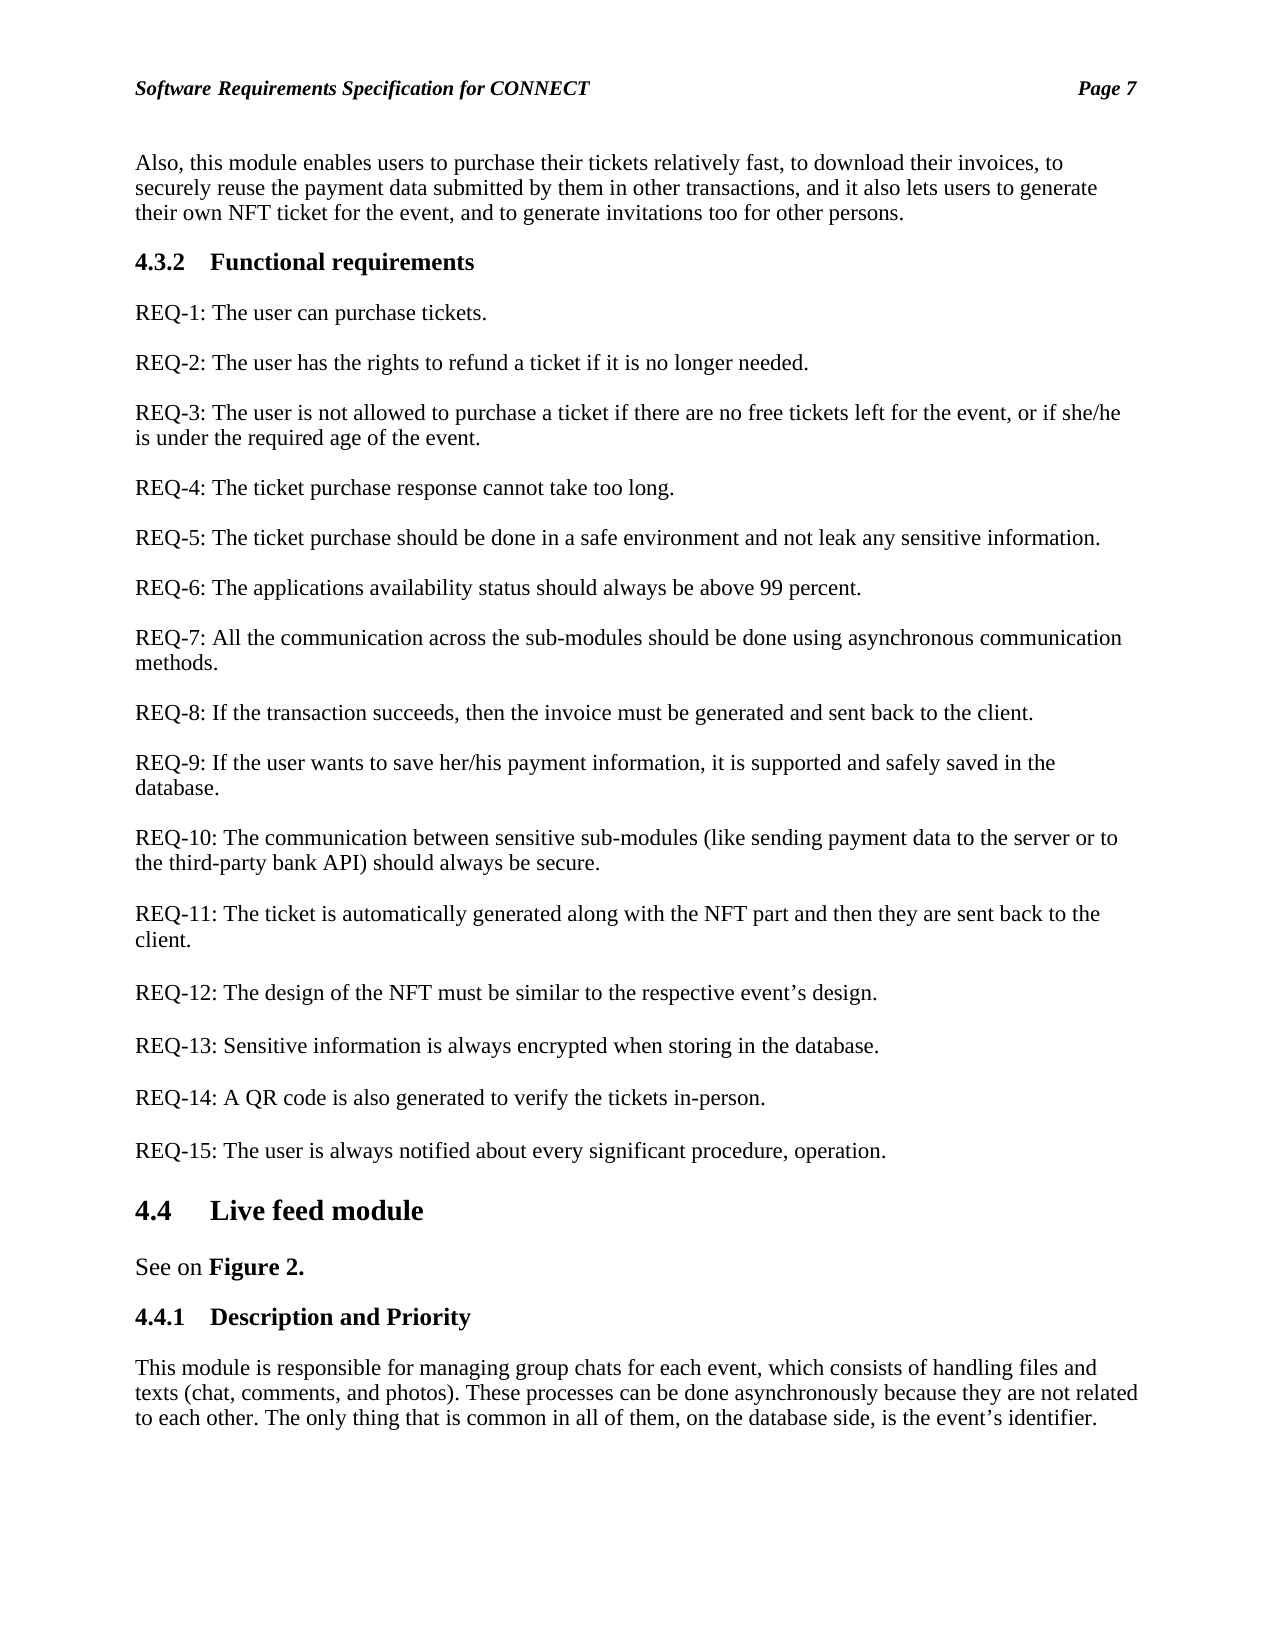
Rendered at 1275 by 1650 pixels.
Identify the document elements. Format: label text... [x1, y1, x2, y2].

text REQ-9: If the user wants to save her/his payment information, it is supported and safely saved in the database. [135, 750, 1140, 800]
text REQ-3: The user is not allowed to purchase a ticket if there are no free tickets left for the event, or if she/he is under the required age of the event. [135, 400, 1140, 450]
text See on Figure 2. [135, 1255, 1140, 1280]
text REQ-6: The applications availability status should always be above 99 percent. [135, 575, 1140, 600]
text REQ-8: If the transaction succeeds, then the invoice must be generated and sent back to the client. [135, 700, 1140, 725]
text REQ-4: The ticket purchase response cannot take too long. [135, 475, 1140, 500]
text REQ-12: The design of the NFT must be similar to the respective event’s design. [135, 979, 1140, 1005]
text REQ-13: Sensitive information is always encrypted when storing in the database. [135, 1032, 1140, 1058]
text REQ-2: The user has the rights to refund a ticket if it is no longer needed. [135, 350, 1140, 375]
text REQ-11: The ticket is automatically generated along with the NFT part and then they are sent back to the client. [135, 900, 1140, 953]
subtitle Description and Priority [135, 1305, 1140, 1330]
text REQ-7: All the communication across the sub-modules should be done using asynchronous communication methods. [135, 625, 1140, 675]
text REQ-1: The user can purchase tickets. [135, 300, 1140, 325]
text REQ-5: The ticket purchase should be done in a safe environment and not leak any sensitive information. [135, 525, 1140, 550]
text REQ-14: A QR code is also generated to verify the tickets in-person. [135, 1084, 1140, 1111]
text REQ-15: The user is always notified about every significant procedure, operation. [135, 1137, 1140, 1163]
subtitle Functional requirements [135, 250, 1140, 275]
text Also, this module enables users to purchase their tickets relatively fast, to download their invoices, to securely reuse the payment data submitted by them in other transactions, and it also lets users to generate their own NFT ticket for the event, and to generate invitations too for other persons. [135, 150, 1140, 225]
text REQ-10: The communication between sensitive sub-modules (like sending payment data to the server or to the third-party bank API) should always be secure. [135, 825, 1140, 875]
subtitle Live feed module [135, 1193, 1140, 1226]
text This module is responsible for managing group chats for each event, which consists of handling files and texts (chat, comments, and photos). These processes can be done asynchronously because they are not related to each other. The only thing that is common in all of them, on the database side, is the event’s identifier. [135, 1355, 1140, 1430]
